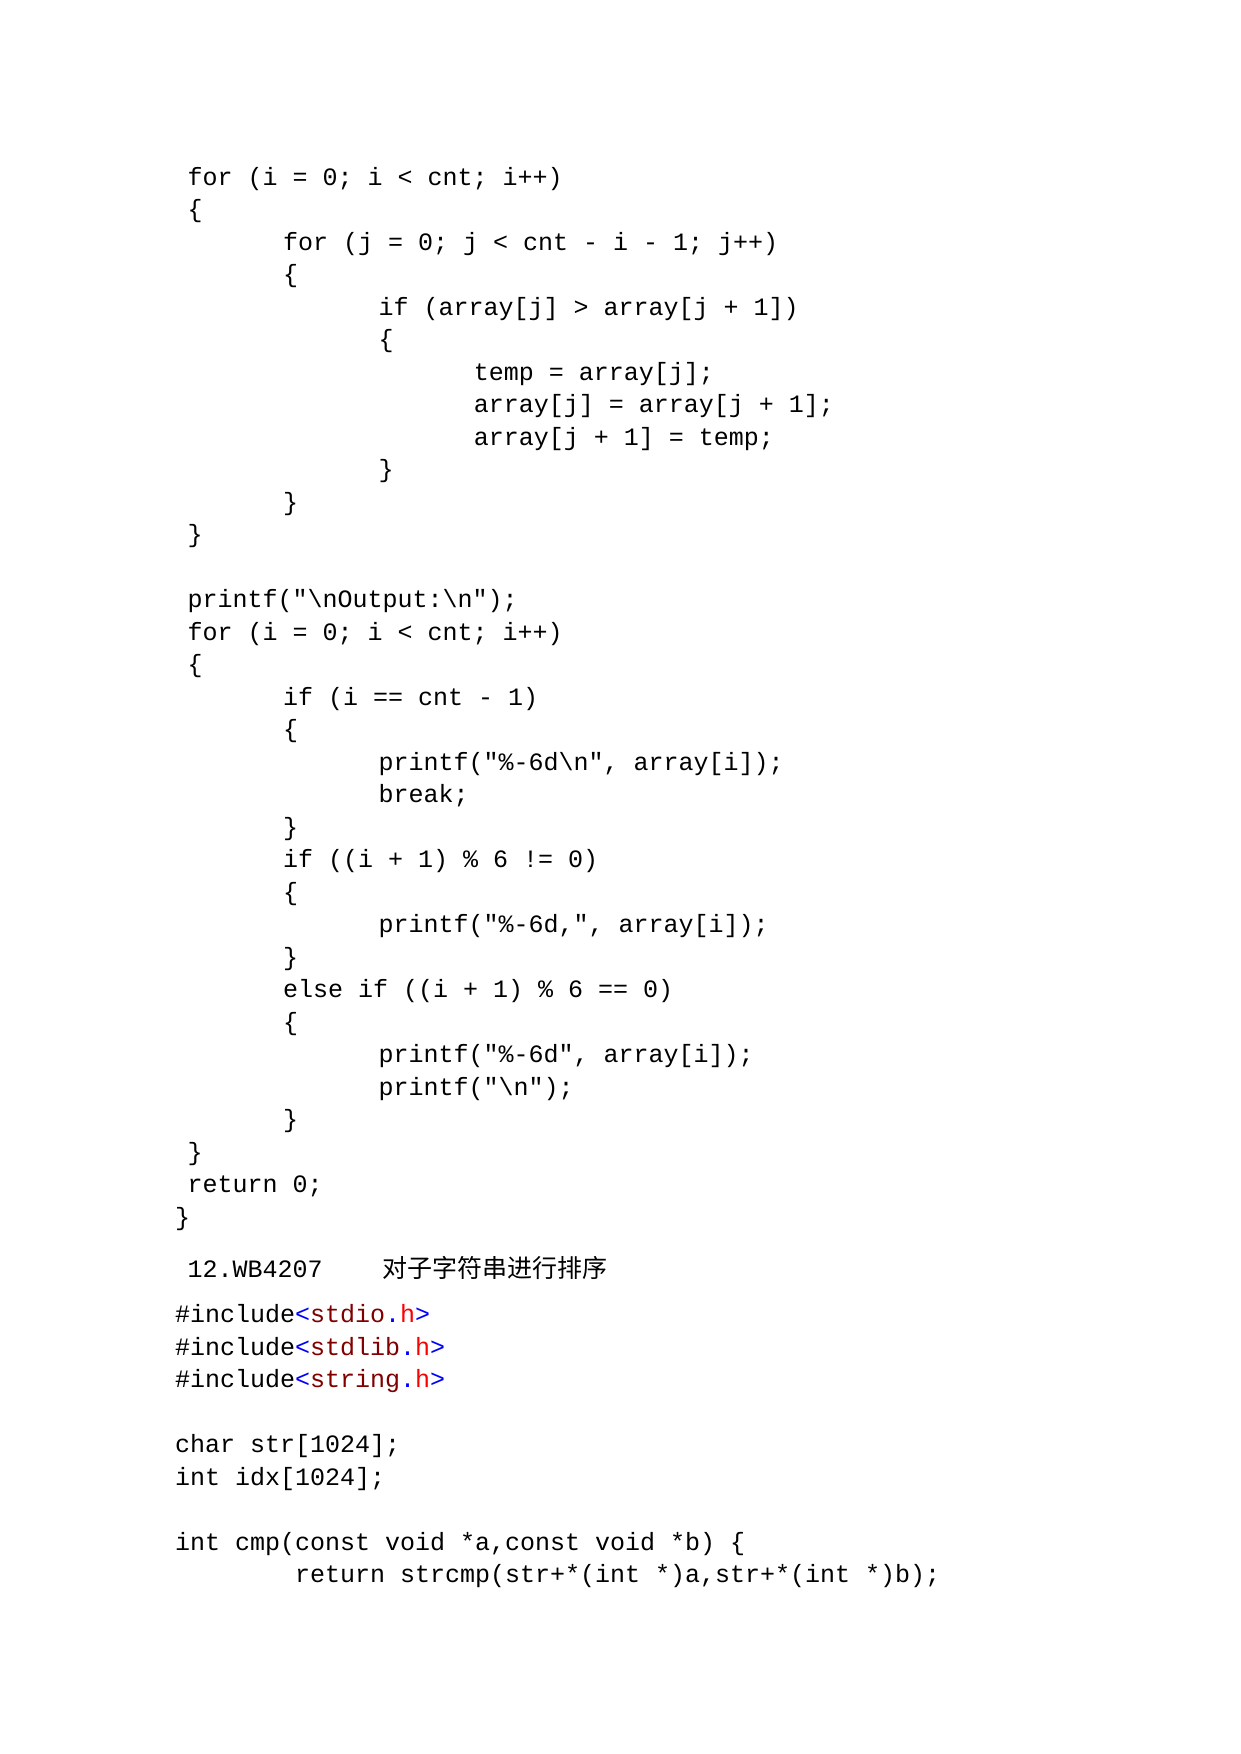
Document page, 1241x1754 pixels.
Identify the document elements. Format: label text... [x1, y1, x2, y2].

text { [175, 194, 1053, 227]
text for (i = 0; i < cnt; i++) [175, 617, 1053, 649]
text else if ((i + 1) % 6 == 0) [175, 974, 1053, 1007]
text { [175, 649, 1053, 682]
text for (i = 0; i < cnt; i++) [175, 162, 1053, 194]
text int cmp(const void *a,const void *b) { [175, 1527, 1053, 1559]
text { [175, 259, 1053, 292]
text #include<stdio.h> [175, 1299, 1053, 1332]
text #include<stdlib.h> [175, 1332, 1053, 1364]
text printf("%-6d\n", array[i]); [175, 747, 1053, 779]
text { [175, 1007, 1053, 1039]
text } [175, 519, 1053, 552]
text temp = array[j]; [175, 357, 1053, 389]
text } [175, 1137, 1053, 1169]
text return 0; [175, 1169, 1053, 1202]
text array[j + 1] = temp; [175, 422, 1053, 454]
text if (array[j] > array[j + 1]) [175, 292, 1053, 324]
text return strcmp(str+*(int *)a,str+*(int *)b); [175, 1559, 1053, 1592]
text } [175, 454, 1053, 487]
text printf("%-6d,", array[i]); [175, 909, 1053, 942]
text printf("\nOutput:\n"); [175, 584, 1053, 617]
text { [175, 877, 1053, 909]
text } [175, 942, 1053, 974]
text } [175, 812, 1053, 844]
text int idx[1024]; [175, 1462, 1053, 1494]
text } [175, 1104, 1053, 1137]
text { [175, 324, 1053, 357]
text } [175, 487, 1053, 519]
text #include<string.h> [175, 1364, 1053, 1397]
text if ((i + 1) % 6 != 0) [175, 844, 1053, 877]
text break; [175, 779, 1053, 812]
text } [175, 1202, 1053, 1234]
text { [175, 714, 1053, 747]
text 12.WB4207 对子字符串进行排序 [175, 1234, 1053, 1299]
text printf("%-6d", array[i]); [175, 1039, 1053, 1072]
text printf("\n"); [175, 1072, 1053, 1104]
text char str[1024]; [175, 1429, 1053, 1462]
text for (j = 0; j < cnt - i - 1; j++) [175, 227, 1053, 259]
text if (i == cnt - 1) [175, 682, 1053, 714]
text array[j] = array[j + 1]; [175, 389, 1053, 422]
